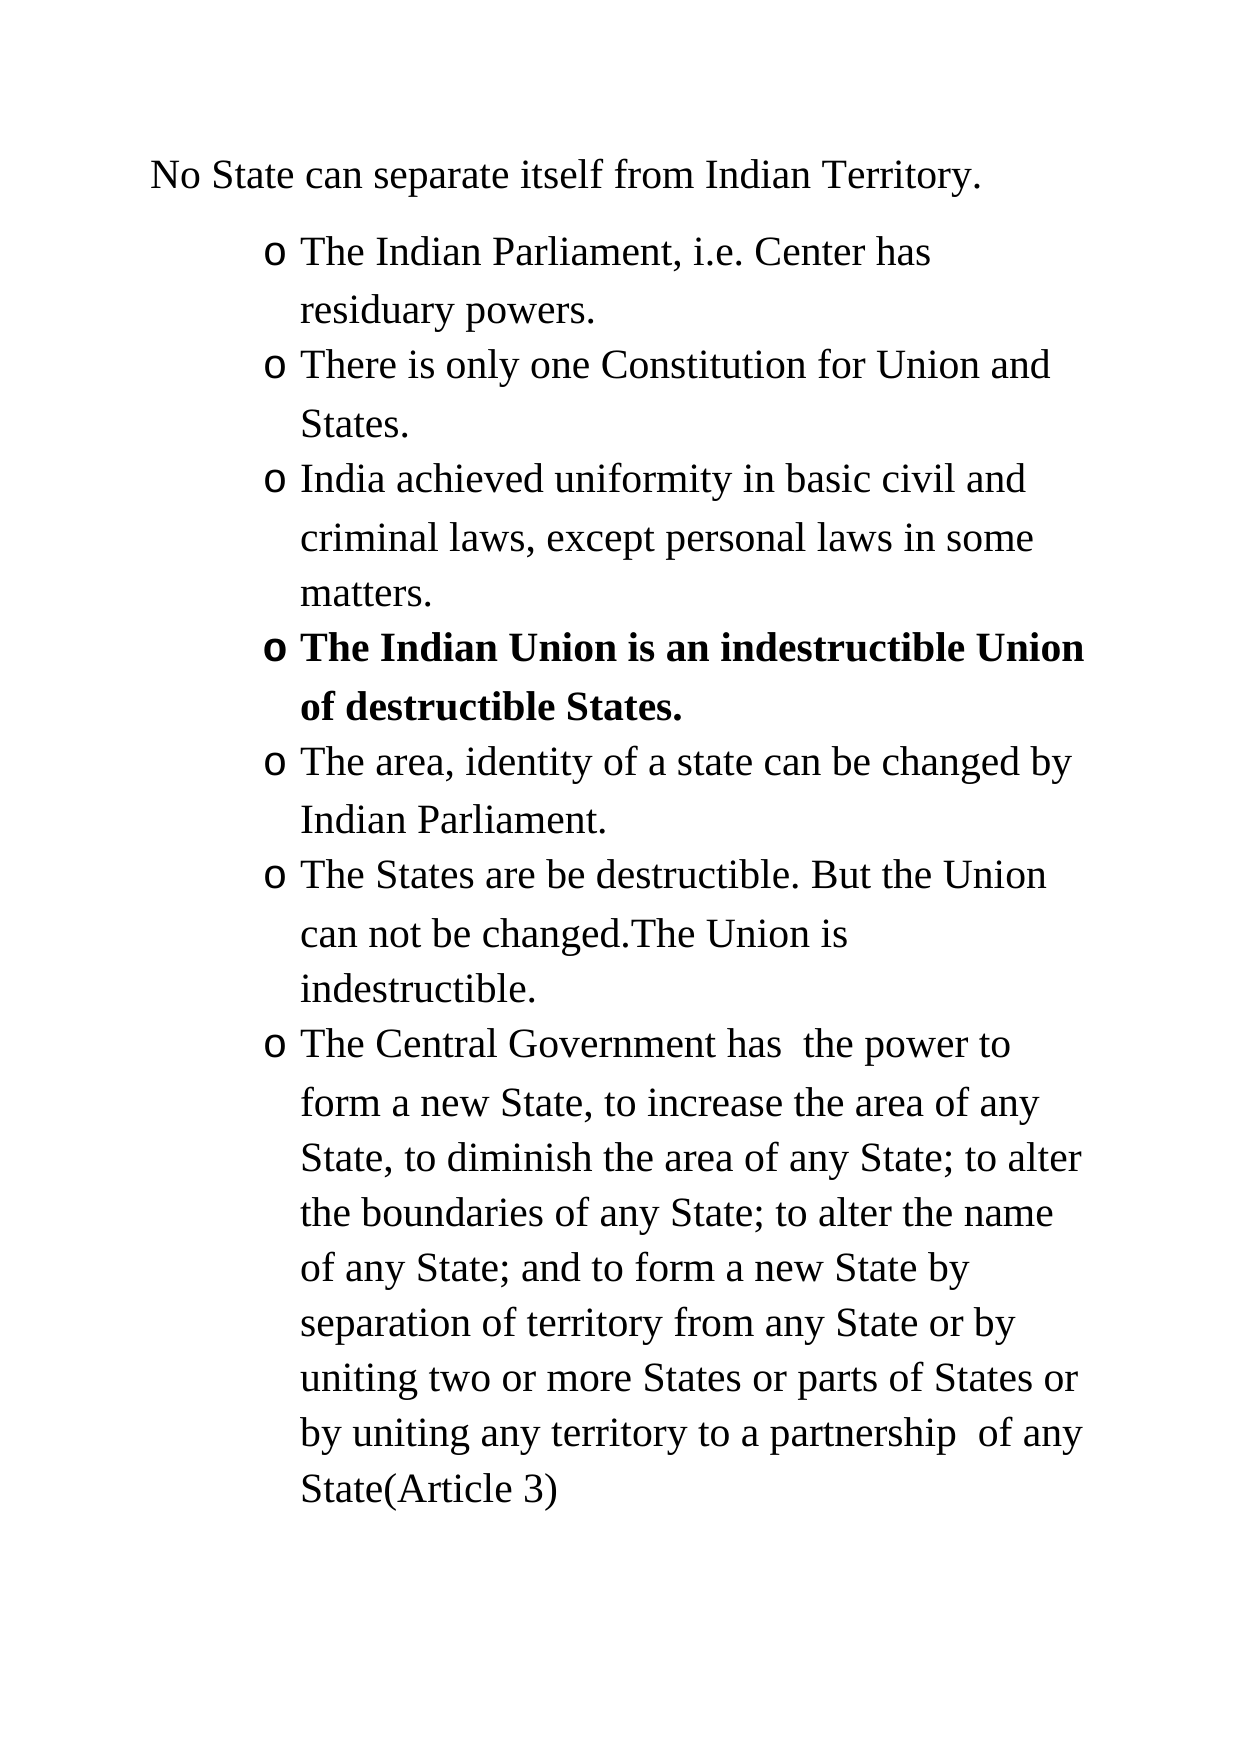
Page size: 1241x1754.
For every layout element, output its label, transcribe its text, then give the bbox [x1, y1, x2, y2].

text No State can separate itself from Indian Territory. [150, 150, 1090, 198]
list There is only one Constitution for Union and States. [262, 340, 1090, 446]
list The Indian Parliament, i.e. Center has residuary powers. [262, 226, 1090, 332]
list The Indian Union is an indestructible Union of destructible States. [262, 622, 1090, 729]
list The area, identity of a state can be changed by Indian Parliament. [262, 736, 1090, 843]
list India achieved uniformity in basic civil and criminal laws, except personal laws in some matters. [262, 453, 1090, 615]
list The Central Government has the power to form a new State, to increase the area of any State, to diminish the area of any State; to alter the boundaries of any State; to alter the name of any State; and to form a new State by separation of territory from any State or by uniting two or more States or parts of States or by uniting any territory to a partnership of any State(Article 3) [262, 1019, 1090, 1511]
list The States are be destructible. But the Union can not be changed.The Union is indestructible. [262, 850, 1090, 1011]
